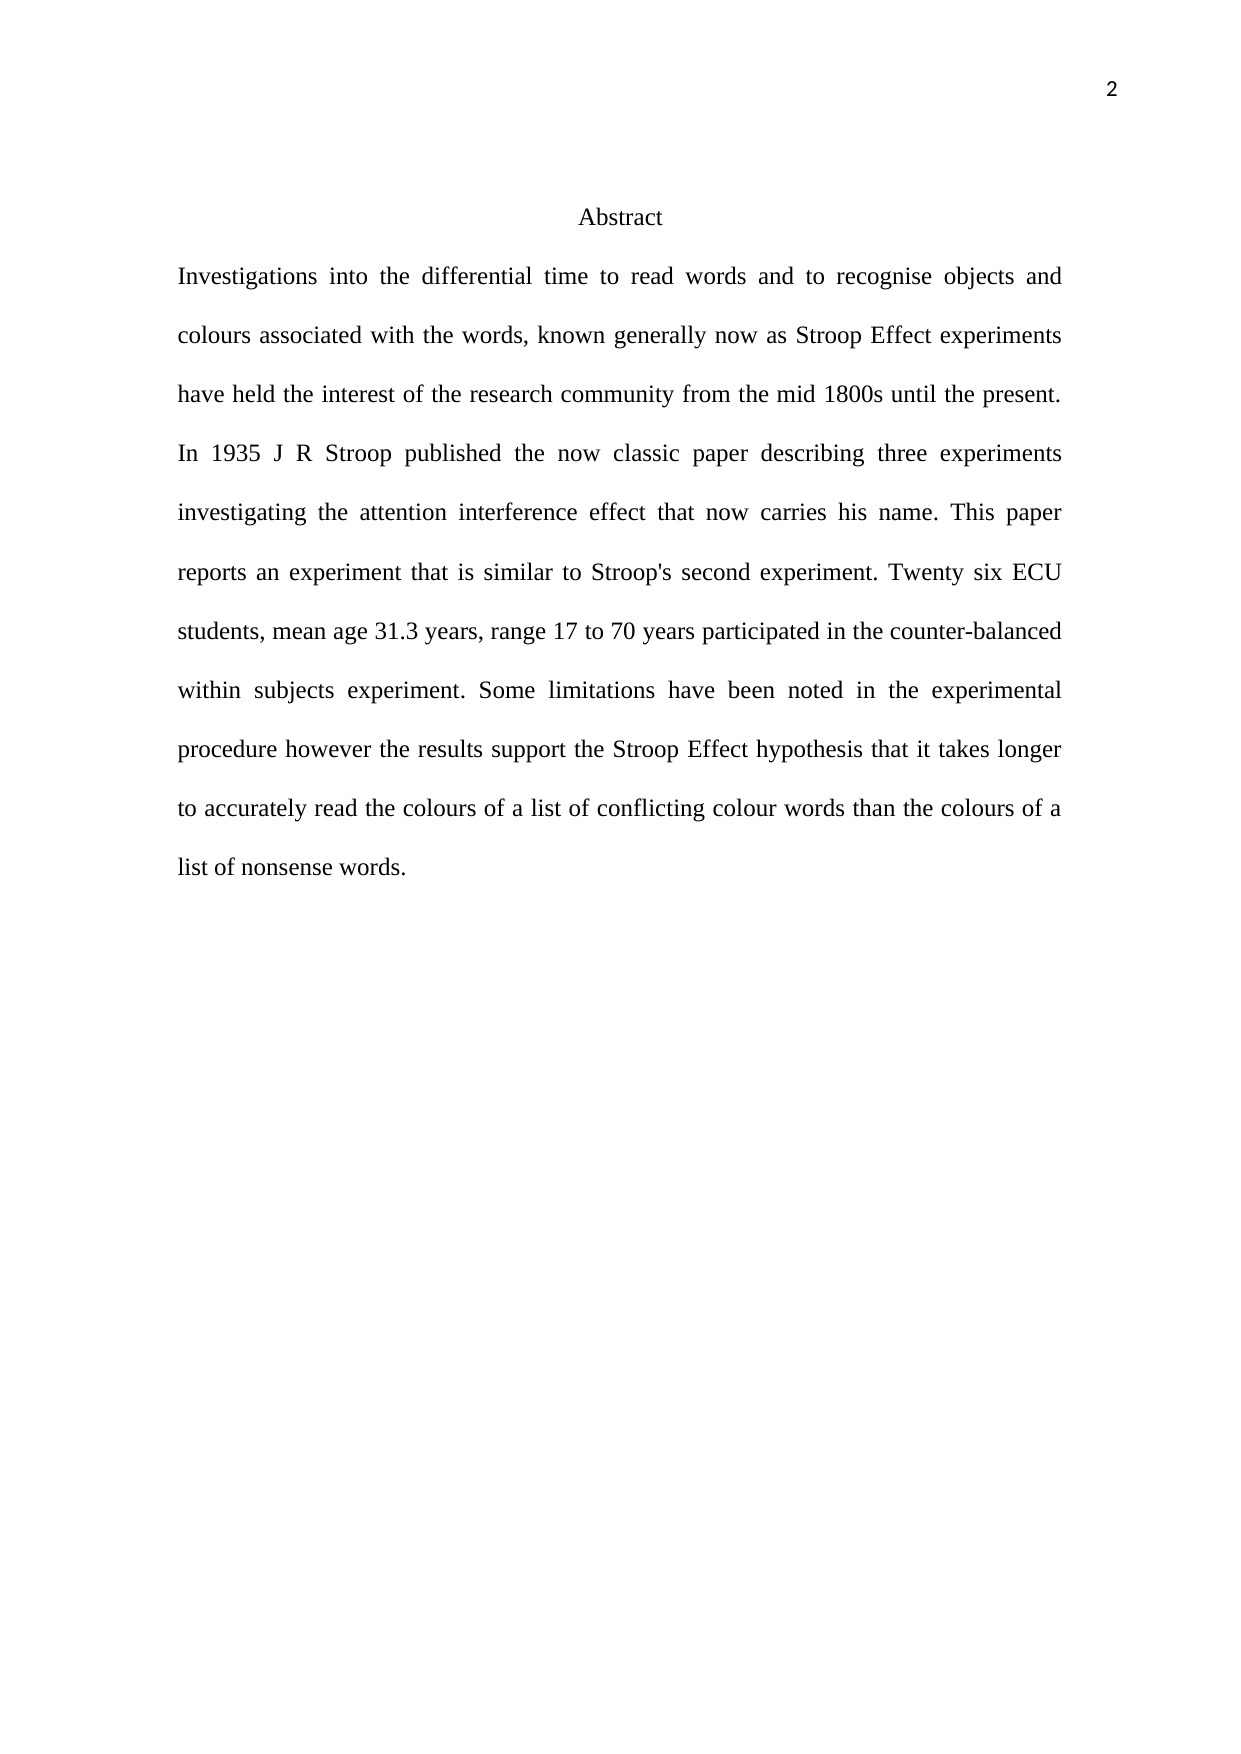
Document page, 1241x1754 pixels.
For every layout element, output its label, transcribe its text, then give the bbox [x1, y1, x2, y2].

text Investigations into the differential time to read words and to recognise objects and colours associated with the words, known generally now as Stroop Effect experiments have held the interest of the research community from the mid 1800s until the present. In 1935 J R Stroop published the now classic paper describing three experiments investigating the attention interference effect that now carries his name. This paper reports an experiment that is similar to Stroop's second experiment. Twenty six ECU students, mean age 31.3 years, range 17 to 70 years participated in the counter-balanced within subjects experiment. Some limitations have been noted in the experimental procedure however the results support the Stroop Effect hypothesis that it takes longer to accurately read the colours of a list of conflicting colour words than the colours of a list of nonsense words. [177, 230, 1063, 881]
text Abstract [177, 202, 1063, 230]
